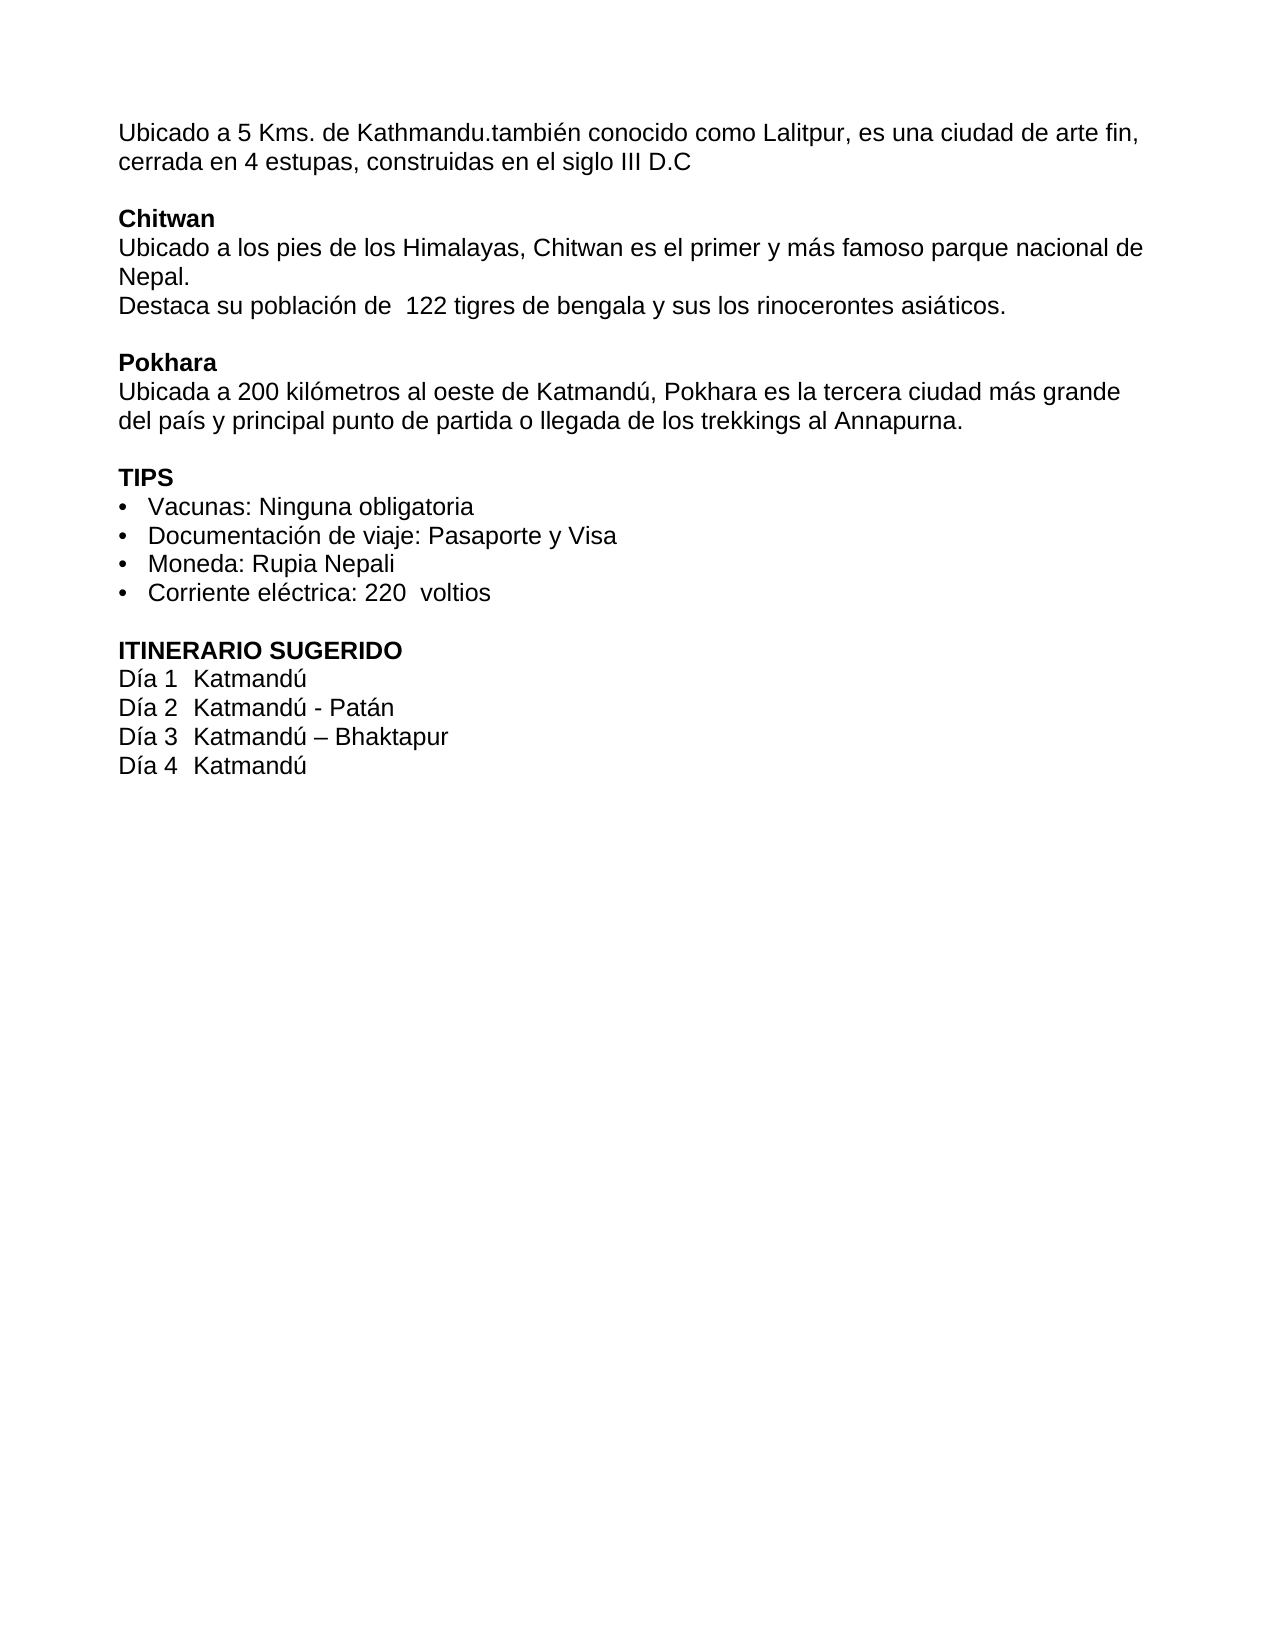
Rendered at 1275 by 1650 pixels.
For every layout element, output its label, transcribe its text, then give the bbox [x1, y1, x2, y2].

text Día 3 Katmandú – Bhaktapur [118, 722, 1157, 751]
text Pokhara [118, 348, 1157, 377]
text Día 1 Katmandú [118, 664, 1157, 693]
text Chitwan [118, 204, 1157, 233]
text Día 4 Katmandú [118, 751, 1157, 779]
text Día 2 Katmandú - Patán [118, 693, 1157, 722]
text • Vacunas: Ninguna obligatoria [118, 492, 1157, 521]
text TIPS [118, 463, 1157, 492]
text Ubicado a 5 Kms. de Kathmandu.también conocido como Lalitpur, es una ciudad de arte fin, cerrada en 4 estupas, construidas en el siglo III D.C [118, 118, 1157, 176]
text • Documentación de viaje: Pasaporte y Visa [118, 521, 1157, 549]
text • Corriente eléctrica: 220 voltios [118, 578, 1157, 607]
text Ubicada a 200 kilómetros al oeste de Katmandú, Pokhara es la tercera ciudad más grande del país y principal punto de partida o llegada de los trekkings al Annapurna. [118, 377, 1157, 434]
text Ubicado a los pies de los Himalayas, Chitwan es el primer y más famoso parque nacional de Nepal. [118, 233, 1157, 291]
text Destaca su población de 122 tigres de bengala y sus los rinocerontes asiáticos. [118, 291, 1157, 319]
text ITINERARIO SUGERIDO [118, 636, 1157, 664]
text • Moneda: Rupia Nepali [118, 549, 1157, 578]
